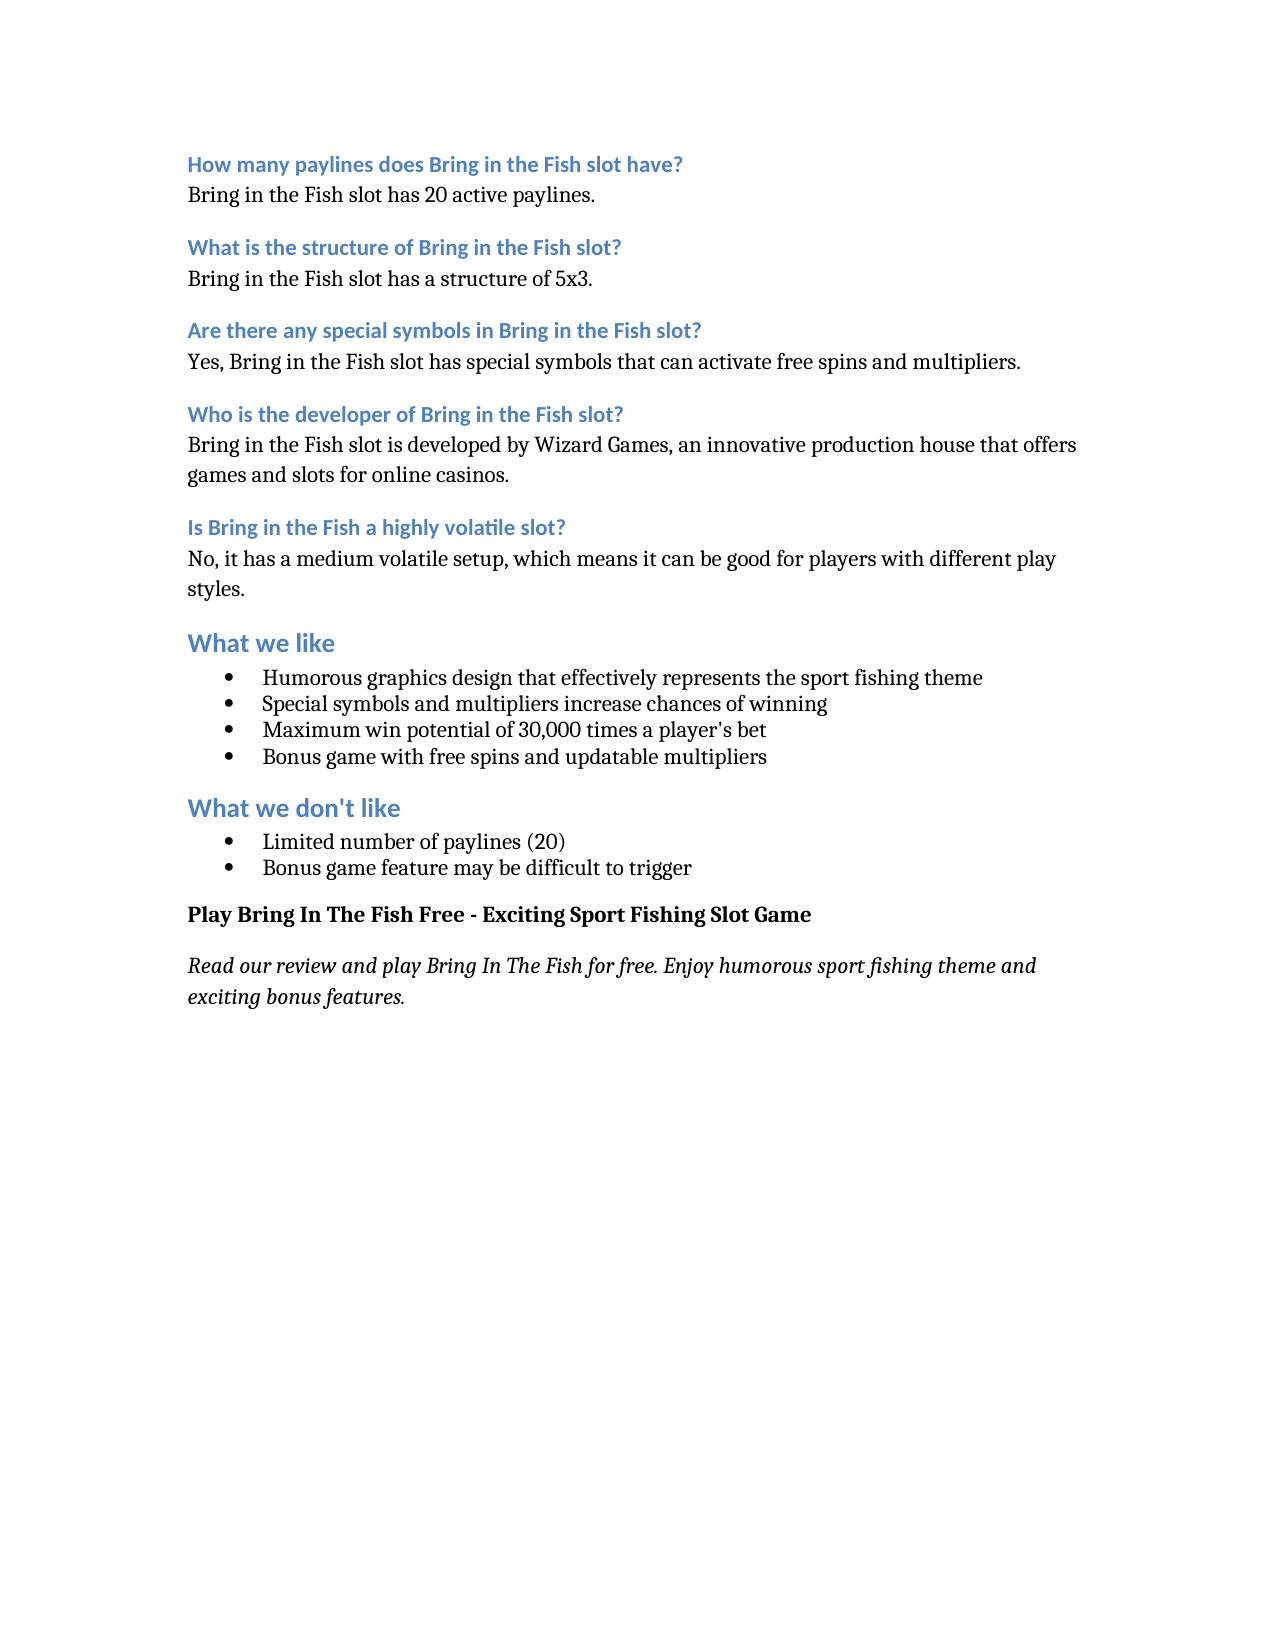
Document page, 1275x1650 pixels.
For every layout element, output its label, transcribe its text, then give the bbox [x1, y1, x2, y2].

list Bonus game with free spins and updatable multipliers [225, 743, 1087, 770]
subtitle Is Bring in the Fish a highly volatile slot? [187, 513, 1087, 541]
text Play Bring In The Fish Free - Exciting Sport Fishing Slot Game [187, 902, 1087, 928]
text No, it has a medium volatile setup, which means it can be good for players with different play styles. [187, 545, 1087, 602]
text Bring in the Fish slot has a structure of 5x3. [187, 265, 1087, 292]
list Special symbols and multipliers increase chances of winning [225, 691, 1087, 717]
text Bring in the Fish slot is developed by Wizard Games, an innovative production house that offers games and slots for online casinos. [187, 432, 1087, 488]
subtitle How many paylines does Bring in the Fish slot have? [187, 150, 1087, 178]
subtitle Who is the developer of Bring in the Fish slot? [187, 400, 1087, 428]
list Limited number of paylines (20) [225, 829, 1087, 855]
list Maximum win potential of 30,000 times a player's bet [225, 717, 1087, 743]
text Yes, Bring in the Fish slot has special symbols that can activate free spins and multipliers. [187, 349, 1087, 375]
subtitle What we don't like [187, 791, 1087, 824]
subtitle What is the structure of Bring in the Fish slot? [187, 233, 1087, 261]
text Read our review and play Bring In The Fish for free. Enjoy humorous sport fishing theme and exciting bonus features. [187, 953, 1087, 1010]
subtitle Are there any special symbols in Bring in the Fish slot? [187, 316, 1087, 344]
subtitle What we like [187, 627, 1087, 659]
list Humorous graphics design that effectively represents the sport fishing theme [225, 664, 1087, 691]
text Bring in the Fish slot has 20 active paylines. [187, 182, 1087, 208]
list Bonus game feature may be difficult to trigger [225, 855, 1087, 881]
